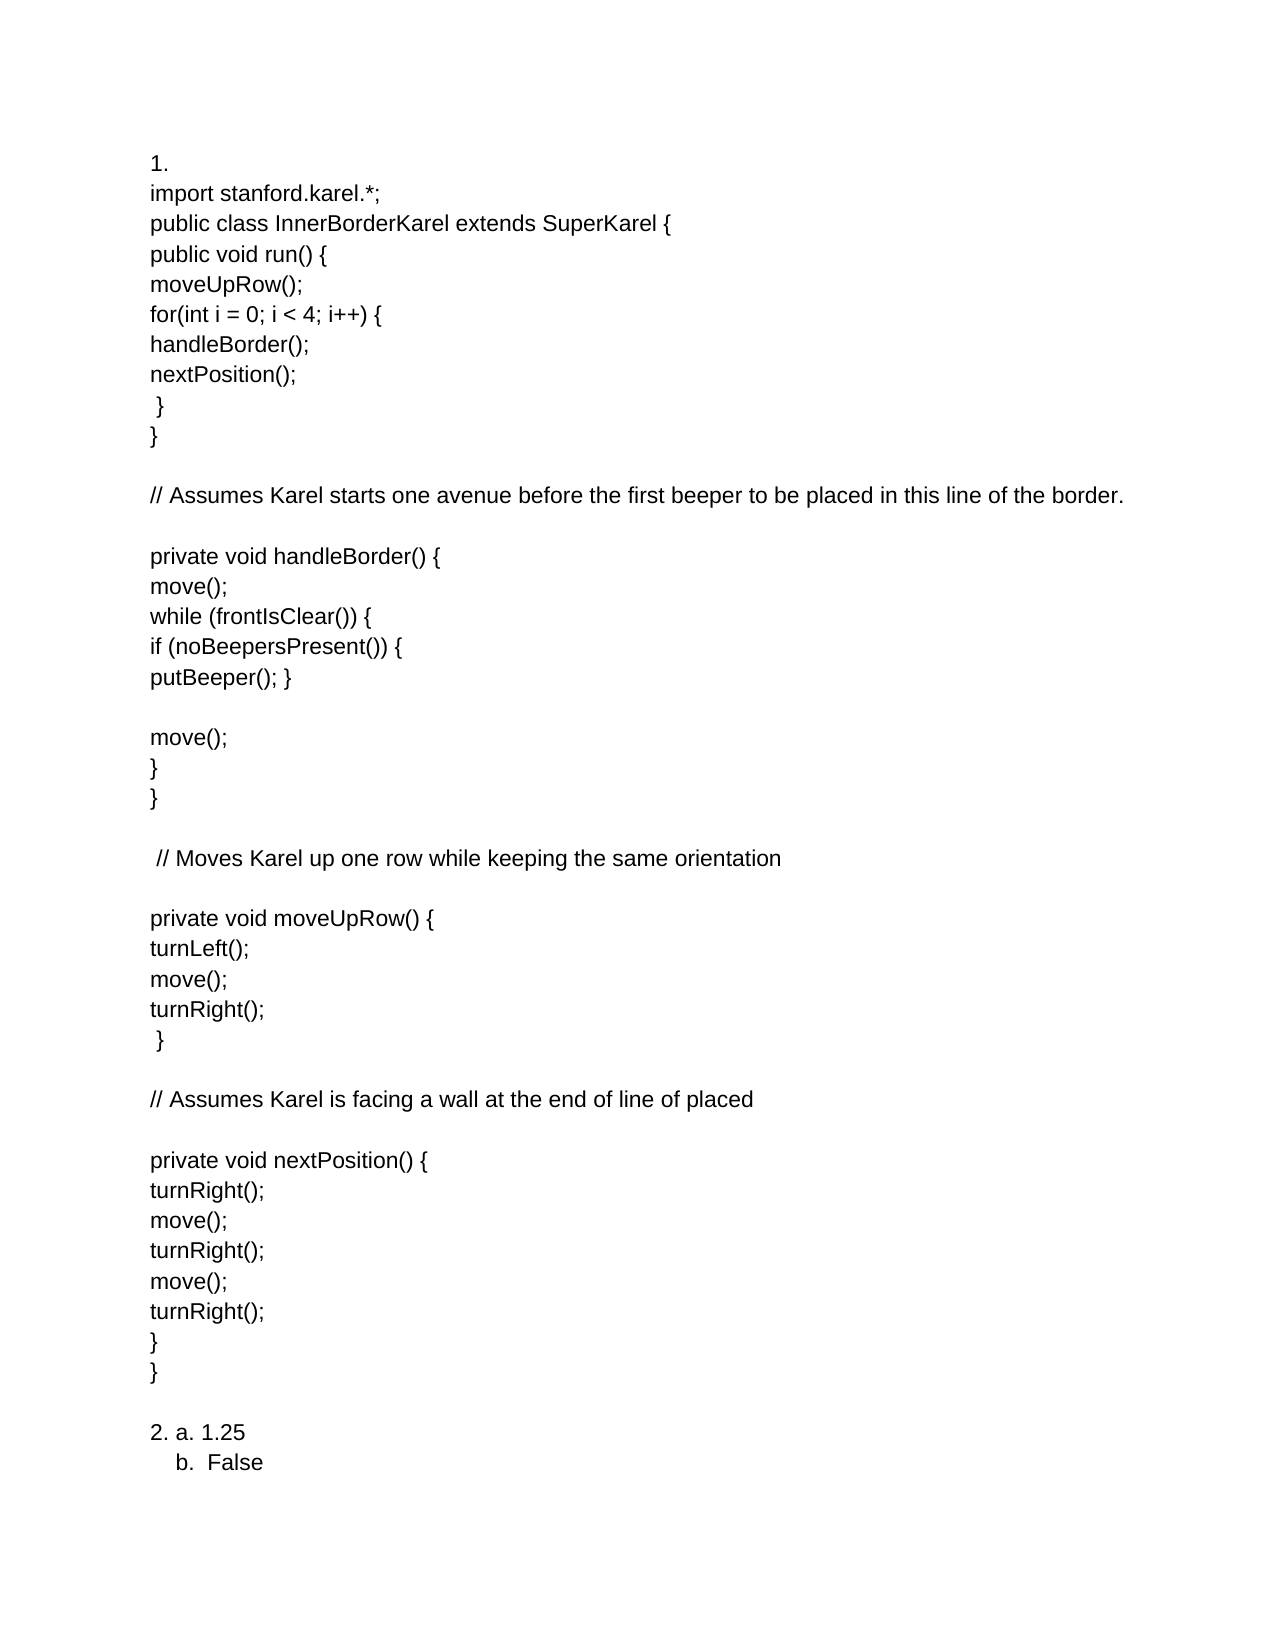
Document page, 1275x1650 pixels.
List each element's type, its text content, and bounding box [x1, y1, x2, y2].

text move(); [150, 573, 1125, 599]
text } [150, 1358, 1125, 1385]
text private void moveUpRow() { [150, 905, 1125, 932]
text move(); [150, 966, 1125, 992]
text } [150, 422, 1125, 448]
text } [150, 784, 1125, 811]
text for(int i = 0; i < 4; i++) { [150, 301, 1125, 327]
text moveUpRow(); [150, 271, 1125, 297]
text while (frontIsClear()) { [150, 603, 1125, 629]
text public void run() { [150, 241, 1125, 267]
text public class InnerBorderKarel extends SuperKarel { [150, 210, 1125, 237]
text turnRight(); [150, 996, 1125, 1022]
text if (noBeepersPresent()) { [150, 633, 1125, 660]
text handleBorder(); [150, 331, 1125, 358]
text 2. a. 1.25 [150, 1419, 1125, 1445]
text import stanford.karel.*; [150, 180, 1125, 207]
text // Moves Karel up one row while keeping the same orientation [150, 845, 1125, 871]
text move(); [150, 1207, 1125, 1234]
text } [150, 392, 1125, 418]
text } [150, 1026, 1125, 1052]
text nextPosition(); [150, 361, 1125, 388]
text turnRight(); [150, 1177, 1125, 1203]
text turnLeft(); [150, 935, 1125, 962]
text putBeeper(); } [150, 663, 1125, 690]
text 1. [150, 150, 1125, 176]
text turnRight(); [150, 1298, 1125, 1324]
text move(); [150, 724, 1125, 750]
text private void nextPosition() { [150, 1147, 1125, 1173]
text // Assumes Karel is facing a wall at the end of line of placed [150, 1086, 1125, 1113]
text private void handleBorder() { [150, 543, 1125, 569]
text move(); [150, 1268, 1125, 1294]
text turnRight(); [150, 1237, 1125, 1264]
text } [150, 1328, 1125, 1354]
text b. False [150, 1449, 1125, 1475]
text } [150, 754, 1125, 781]
text // Assumes Karel starts one avenue before the first beeper to be placed in this line of the border. [150, 482, 1125, 509]
